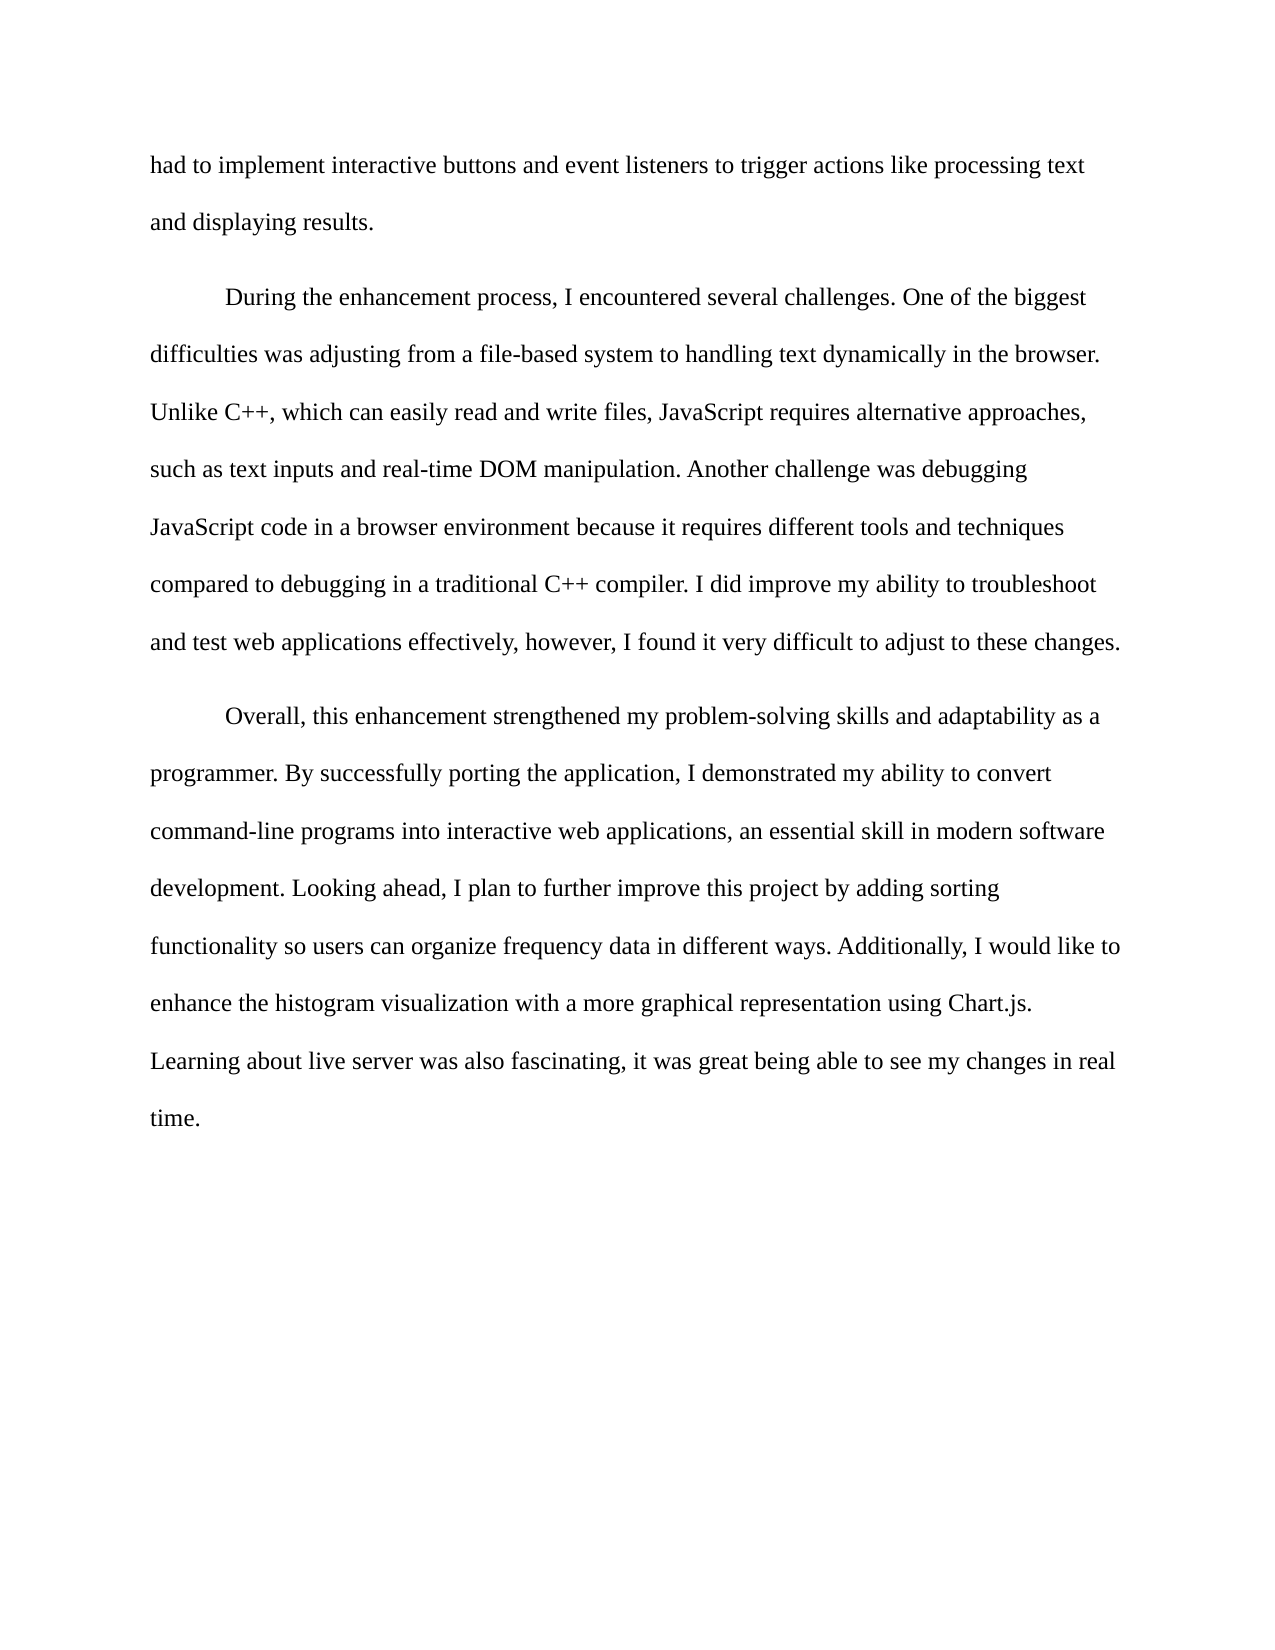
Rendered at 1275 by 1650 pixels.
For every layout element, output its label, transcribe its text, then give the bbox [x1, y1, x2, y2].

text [150, 150, 1125, 236]
text Overall, this enhancement strengthened my problem-solving skills and adaptability as a programmer. By successfully porting the application, I demonstrated my ability to convert command-line programs into interactive web applications, an essential skill in modern software development. Looking ahead, I plan to further improve this project by adding sorting functionality so users can organize frequency data in different ways. Additionally, I would like to enhance the histogram visualization with a more graphical representation using Chart.js. Learning about live server was also fascinating, it was great being able to see my changes in real time. [150, 701, 1125, 1132]
text During the enhancement process, I encountered several challenges. One of the biggest difficulties was adjusting from a file-based system to handling text dynamically in the browser. Unlike C++, which can easily read and write files, JavaScript requires alternative approaches, such as text inputs and real-time DOM manipulation. Another challenge was debugging JavaScript code in a browser environment because it requires different tools and techniques compared to debugging in a traditional C++ compiler. I did improve my ability to troubleshoot and test web applications effectively, however, I found it very difficult to adjust to these changes. [150, 282, 1125, 655]
